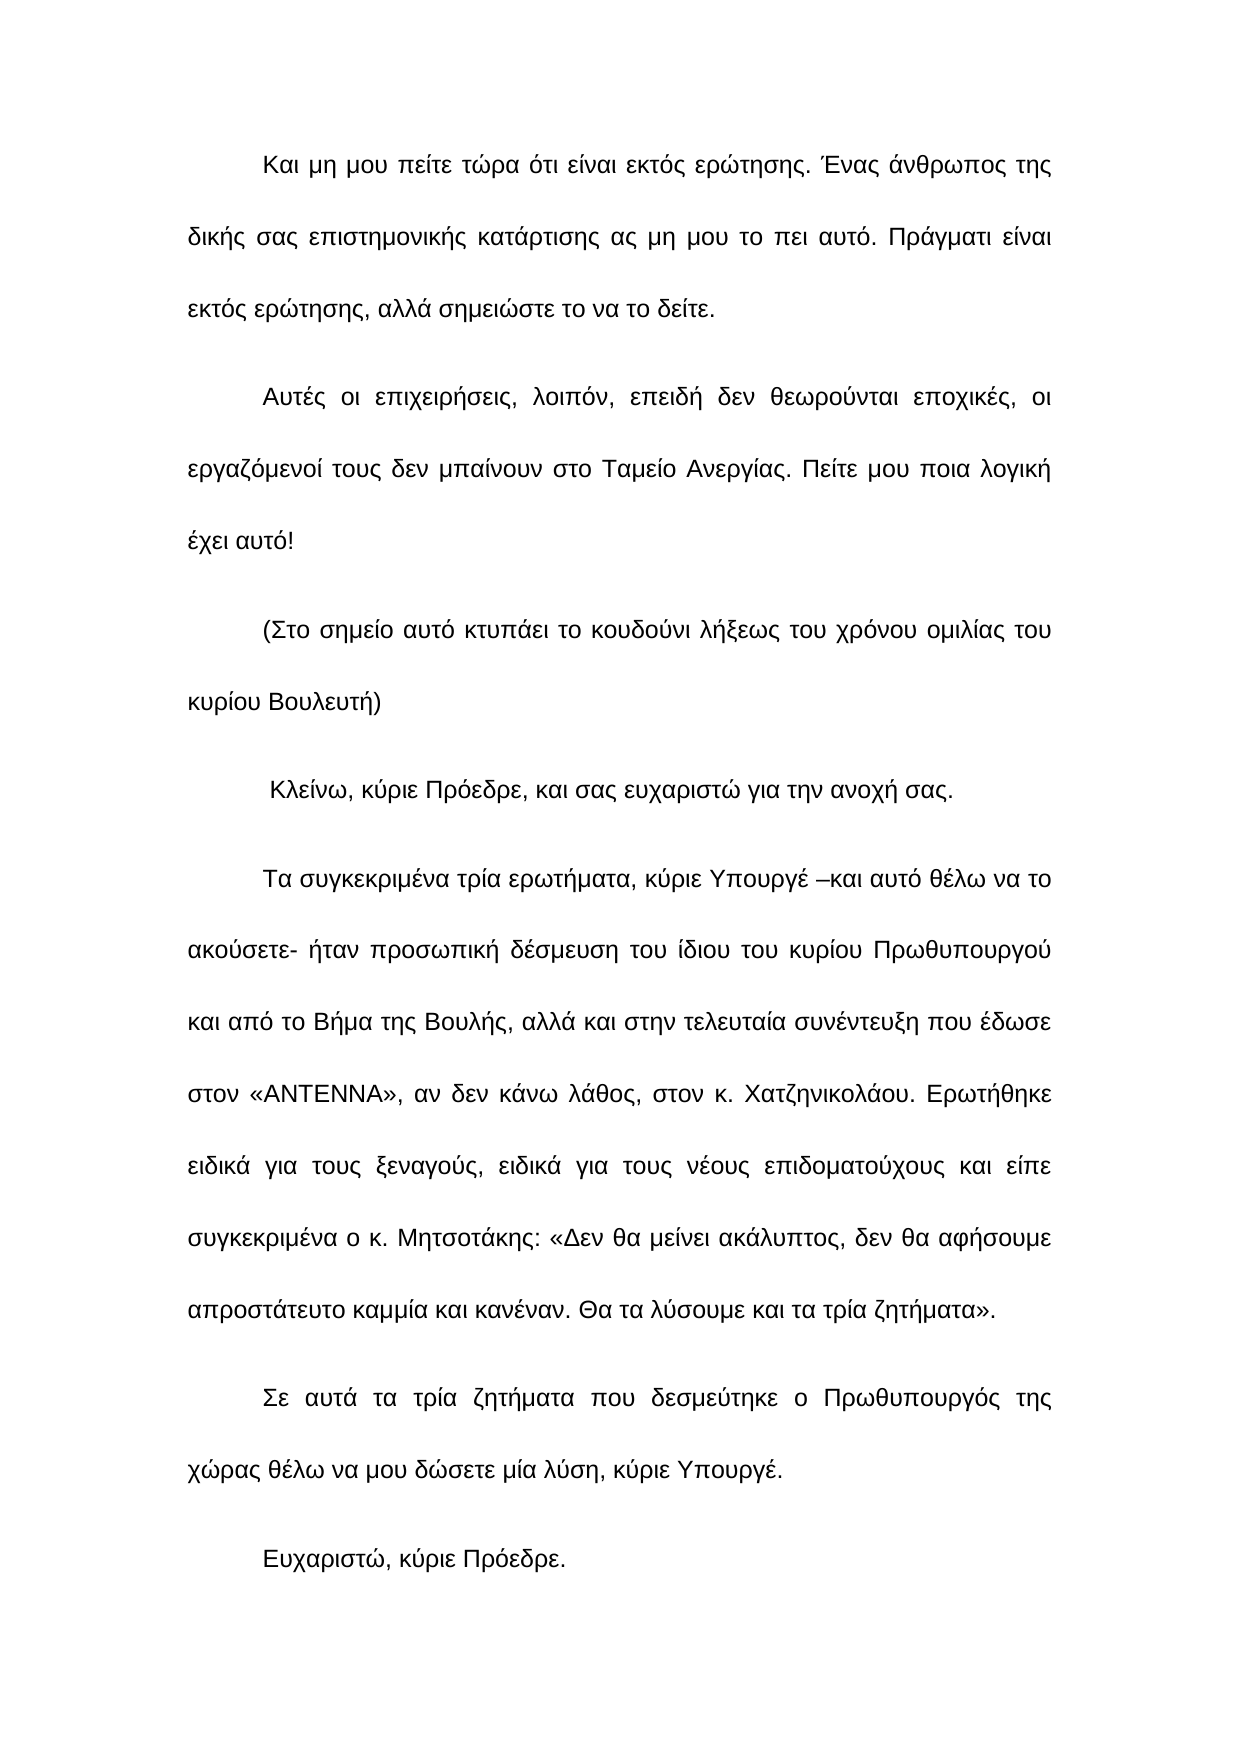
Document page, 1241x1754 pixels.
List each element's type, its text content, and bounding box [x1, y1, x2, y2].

text (Στο σημείο αυτό κτυπάει το κουδούνι λήξεως του χρόνου ομιλίας του κυρίου Βουλευτή) [187, 614, 1053, 715]
text Ευχαριστώ, κύριε Πρόεδρε. [187, 1544, 1053, 1572]
text Σε αυτά τα τρία ζητήματα που δεσμεύτηκε ο Πρωθυπουργός της χώρας θέλω να μου δώσετε μία λύση, κύριε Υπουργέ. [187, 1383, 1053, 1484]
text Αυτές οι επιχειρήσεις, λοιπόν, επειδή δεν θεωρούνται εποχικές, οι εργαζόμενοί τους δεν μπαίνουν στο Ταμείο Ανεργίας. Πείτε μου ποια λογική έχει αυτό! [187, 382, 1053, 555]
text Τα συγκεκριμένα τρία ερωτήματα, κύριε Υπουργέ –και αυτό θέλω να το ακούσετε- ήταν προσωπική δέσμευση του ίδιου του κυρίου Πρωθυπουργού και από το Βήμα της Βουλής, αλλά και στην τελευταία συνέντευξη που έδωσε στον «ΑΝΤΕΝΝΑ», αν δεν κάνω λάθος, στον κ. Χατζηνικολάου. Ερωτήθηκε ειδικά για τους ξεναγούς, ειδικά για τους νέους επιδοματούχους και είπε συγκεκριμένα ο κ. Μητσοτάκης: «Δεν θα μείνει ακάλυπτος, δεν θα αφήσουμε απροστάτευτο καμμία και κανέναν. Θα τα λύσουμε και τα τρία ζητήματα». [187, 863, 1053, 1323]
text Κλείνω, κύριε Πρόεδρε, και σας ευχαριστώ για την ανοχή σας. [187, 775, 1053, 804]
text Και μη μου πείτε τώρα ότι είναι εκτός ερώτησης. Ένας άνθρωπος της δικής σας επιστημονικής κατάρτισης ας μη μου το πει αυτό. Πράγματι είναι εκτός ερώτησης, αλλά σημειώστε το να το δείτε. [187, 150, 1053, 322]
